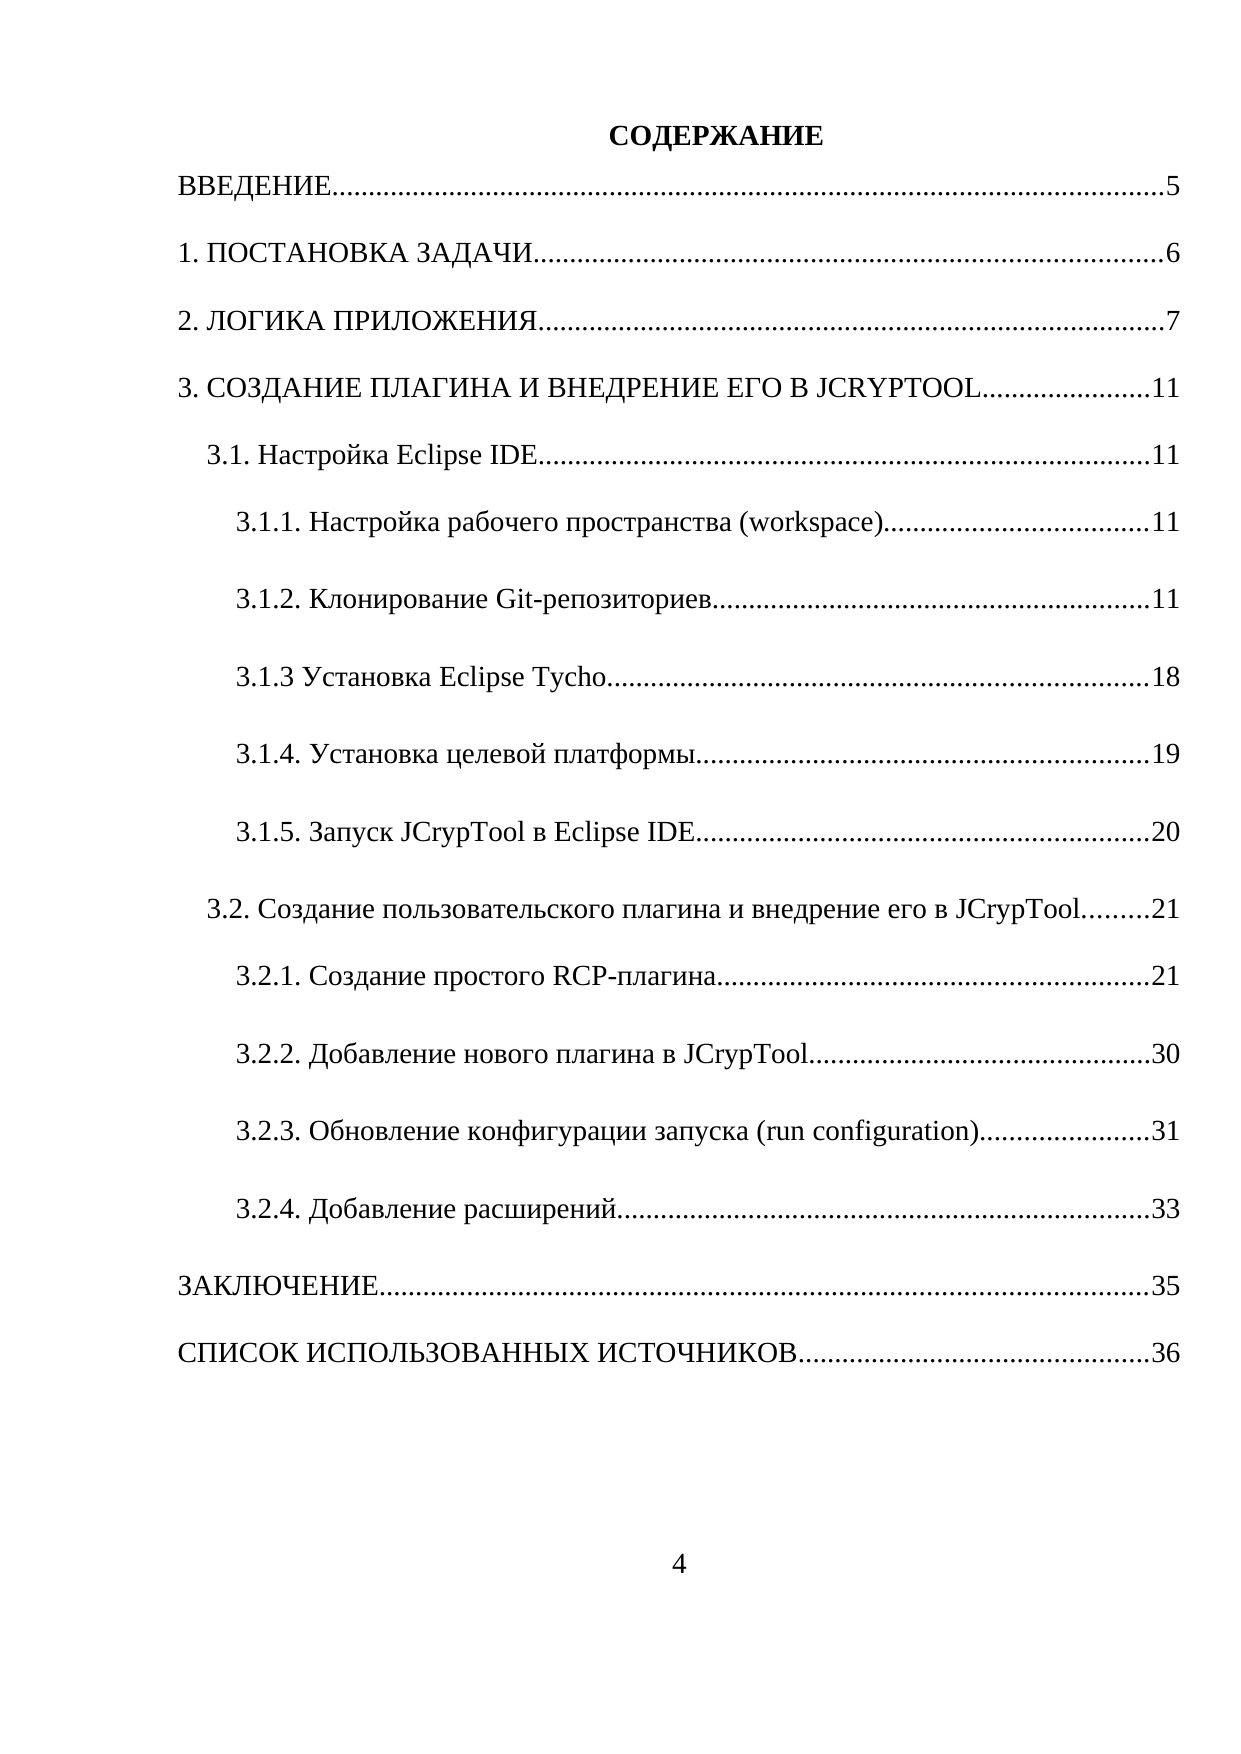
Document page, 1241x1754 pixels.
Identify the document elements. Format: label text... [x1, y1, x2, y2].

text 3.1.2. Клонирование Git-репозиториев 11 [712, 581, 1181, 615]
text 3.1.5. Запуск JCrypTool в Eclipse IDE 20 [236, 814, 1181, 847]
text СПИСОК ИСПОЛЬЗОВАННЫХ ИСТОЧНИКОВ 36 [177, 1336, 1181, 1369]
text 3.2.4. Добавление расширений 33 [236, 1191, 1181, 1224]
text 3.2. Создание пользовательского плагина и внедрение его в JCrypTool 21 [206, 891, 1181, 925]
text 3.1.1. Настройка рабочего пространства (workspace) 11 [236, 504, 1181, 537]
text 1. ПОСТАНОВКА ЗАДАЧИ 6 [177, 236, 1181, 269]
text 3.1. Настройка Eclipse IDE 11 [206, 437, 1181, 470]
text 3. СОЗДАНИЕ ПЛАГИНА И ВНЕДРЕНИЕ ЕГО В JCRYPTOOL 11 [177, 370, 1181, 403]
text СОДЕРЖАНИЕ [177, 118, 1181, 152]
text ВВЕДЕНИЕ 5 [177, 168, 1181, 202]
text 3.2.1. Создание простого RCP-плагина 21 [236, 958, 1181, 992]
text 3.1.3 Установка Eclipse Tycho 18 [236, 659, 1181, 692]
text 3.2.3. Обновление конфигурации запуска (run configuration) 31 [236, 1113, 1181, 1147]
text 3.2.2. Добавление нового плагина в JCrypTool 30 [236, 1036, 1181, 1069]
text 3.1.4. Установка целевой платформы 19 [236, 736, 1181, 770]
text ЗАКЛЮЧЕНИЕ 35 [177, 1268, 1181, 1302]
text 2. ЛОГИКА ПРИЛОЖЕНИЯ 7 [177, 303, 1181, 336]
